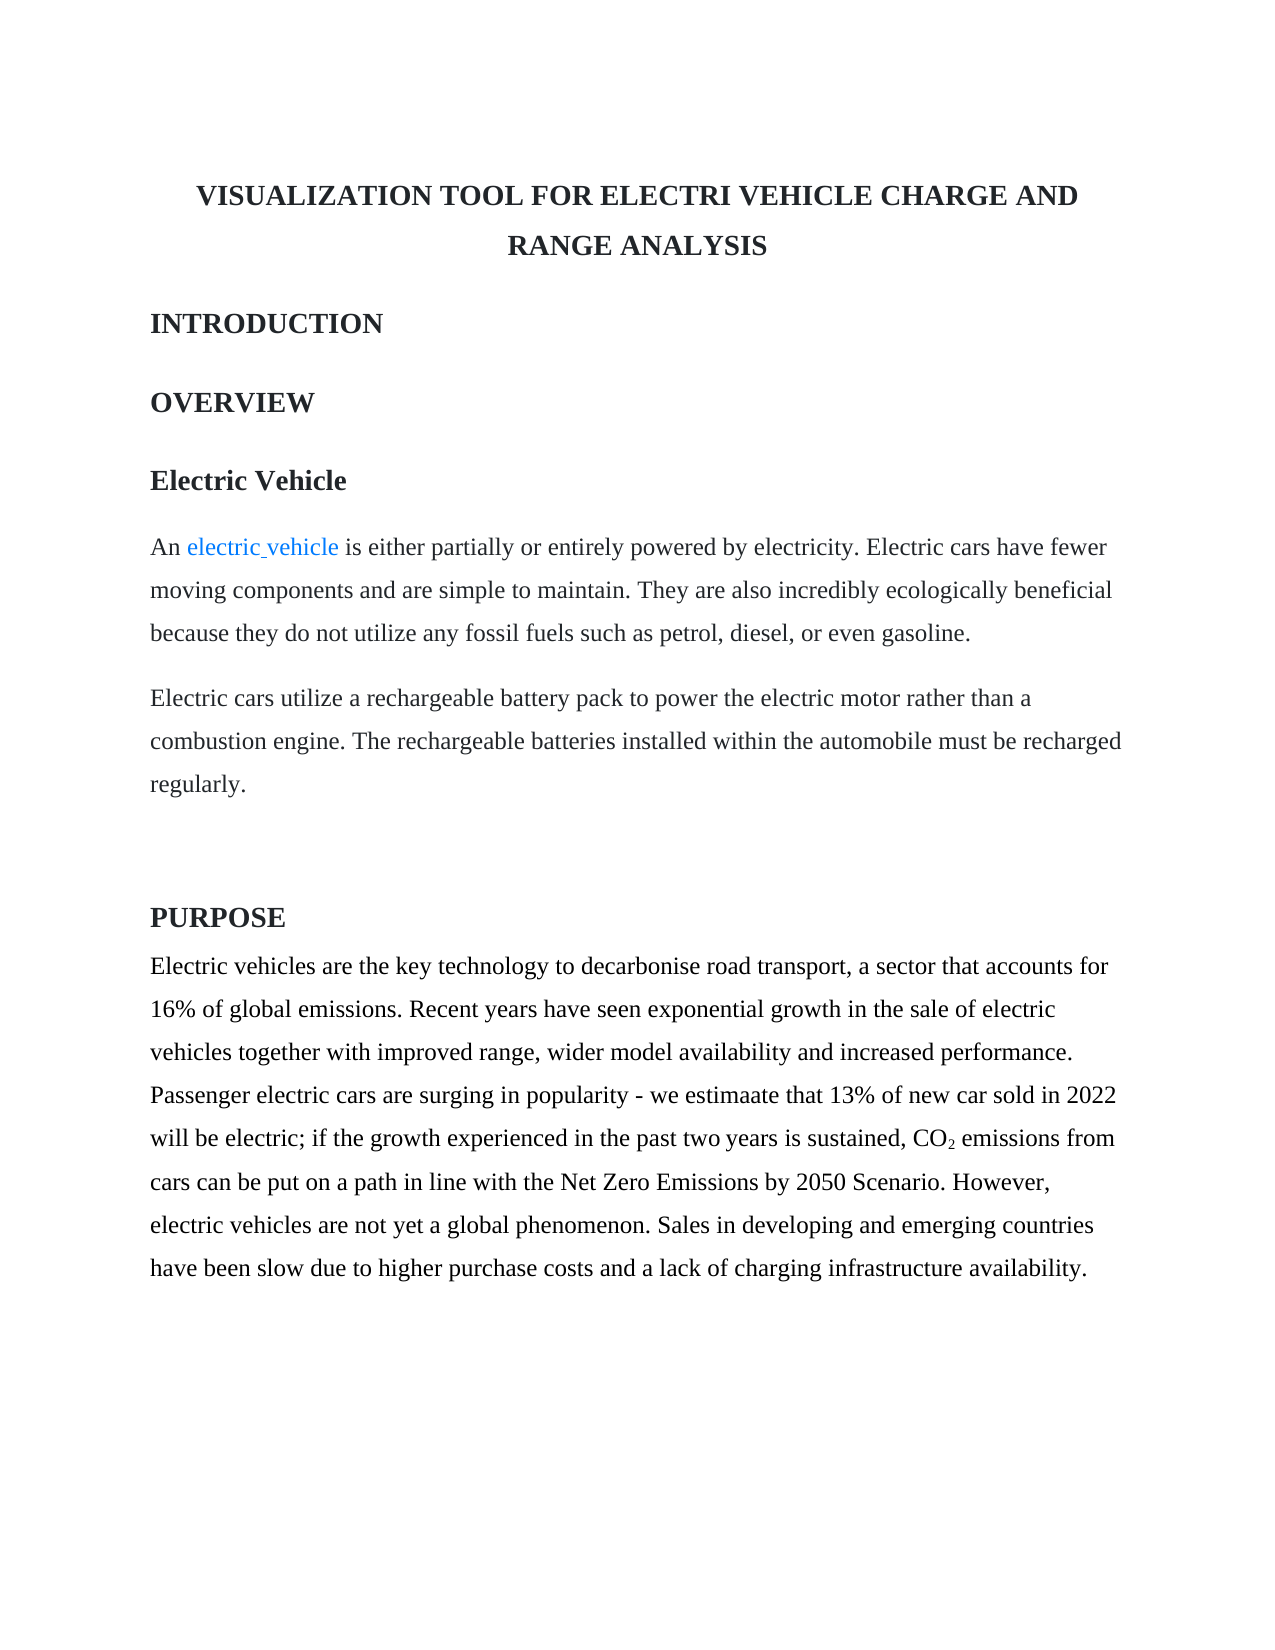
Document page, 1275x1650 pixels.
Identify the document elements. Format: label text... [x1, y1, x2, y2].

text Electric cars utilize a rechargeable battery pack to power the electric motor rather than a combustion engine. The rechargeable batteries installed within the automobile must be recharged regularly. [150, 683, 1125, 798]
text PURPOSE [150, 901, 1125, 934]
subtitle VISUALIZATION TOOL FOR ELECTRI VEHICLE CHARGE AND RANGE ANALYSIS [150, 178, 1125, 262]
subtitle INTRODUCTION [150, 307, 1125, 340]
subtitle Electric Vehicle [150, 463, 1125, 497]
text An electric vehicle is either partially or entirely powered by electricity. Electric cars have fewer moving components and are simple to maintain. They are also incredibly ecologically beneficial because they do not utilize any fossil fuels such as petrol, diesel, or even gasoline. [150, 532, 1125, 647]
subtitle OVERVIEW [150, 385, 1125, 418]
text Electric vehicles are the key technology to decarbonise road transport, a sector that accounts for 16% of global emissions. Recent years have seen exponential growth in the sale of electric vehicles together with improved range, wider model availability and increased performance. Passenger electric cars are surging in popularity - we estimaate that 13% of new car sold in 2022 will be electric; if the growth experienced in the past two years is sustained, CO2 emissions from cars can be put on a path in line with the Net Zero Emissions by 2050 Scenario. However, electric vehicles are not yet a global phenomenon. Sales in developing and emerging countries have been slow due to higher purchase costs and a lack of charging infrastructure availability. [150, 951, 1125, 1282]
